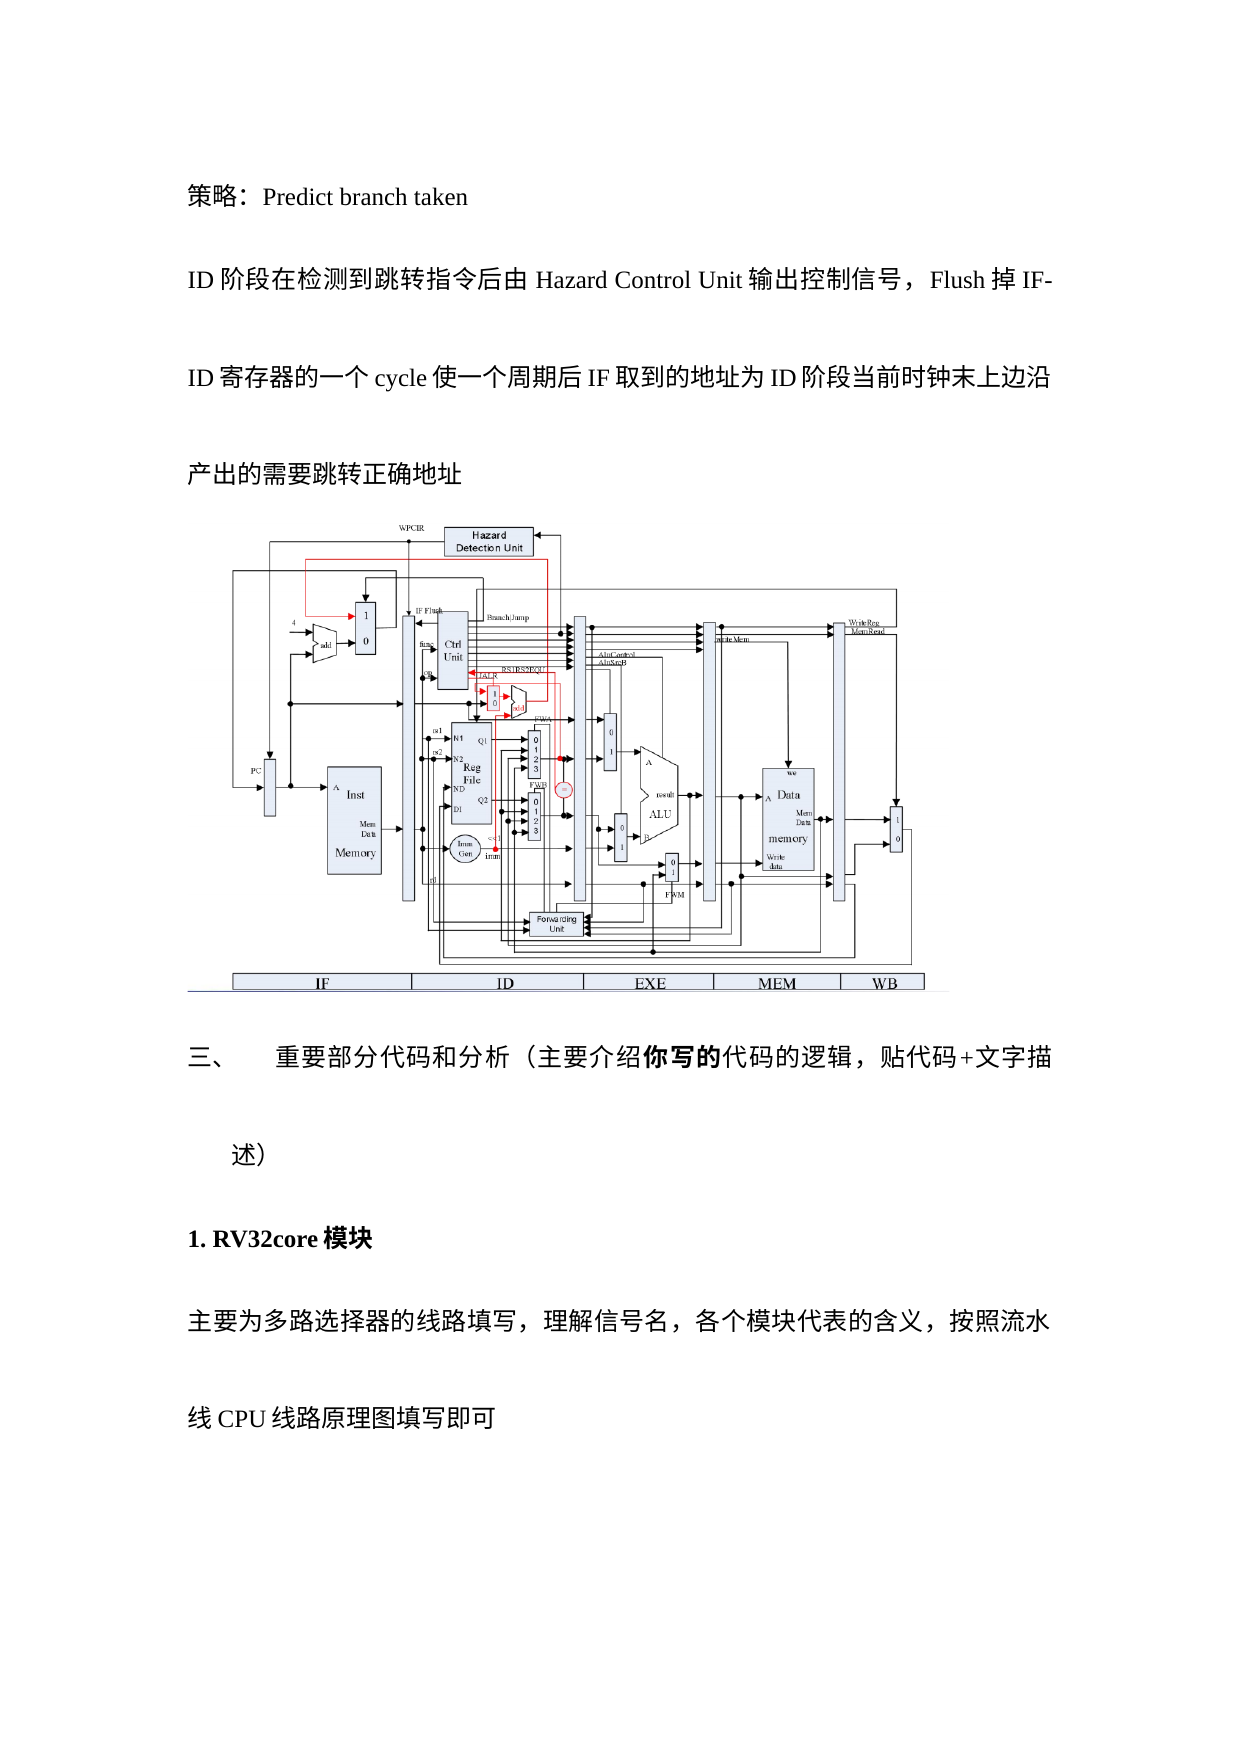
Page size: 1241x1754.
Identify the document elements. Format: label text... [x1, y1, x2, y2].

list 策略：Predict branch taken [187, 162, 1053, 227]
list ID阶段在检测到跳转指令后由Hazard Control Unit输出控制信号，Flush掉IF-ID寄存器的一个cycle使一个周期后IF取到的地址为ID阶段当前时钟末上边沿产出的需要跳转正确地址 [187, 245, 1053, 505]
picture [187, 523, 950, 992]
list 主要为多路选择器的线路填写，理解信号名，各个模块代表的含义，按照流水线CPU线路原理图填写即可 [187, 1287, 1053, 1449]
list 重要部分代码和分析（主要介绍你写的代码的逻辑，贴代码+文字描述） [187, 1023, 1053, 1186]
list RV32core模块 [187, 1204, 1053, 1269]
